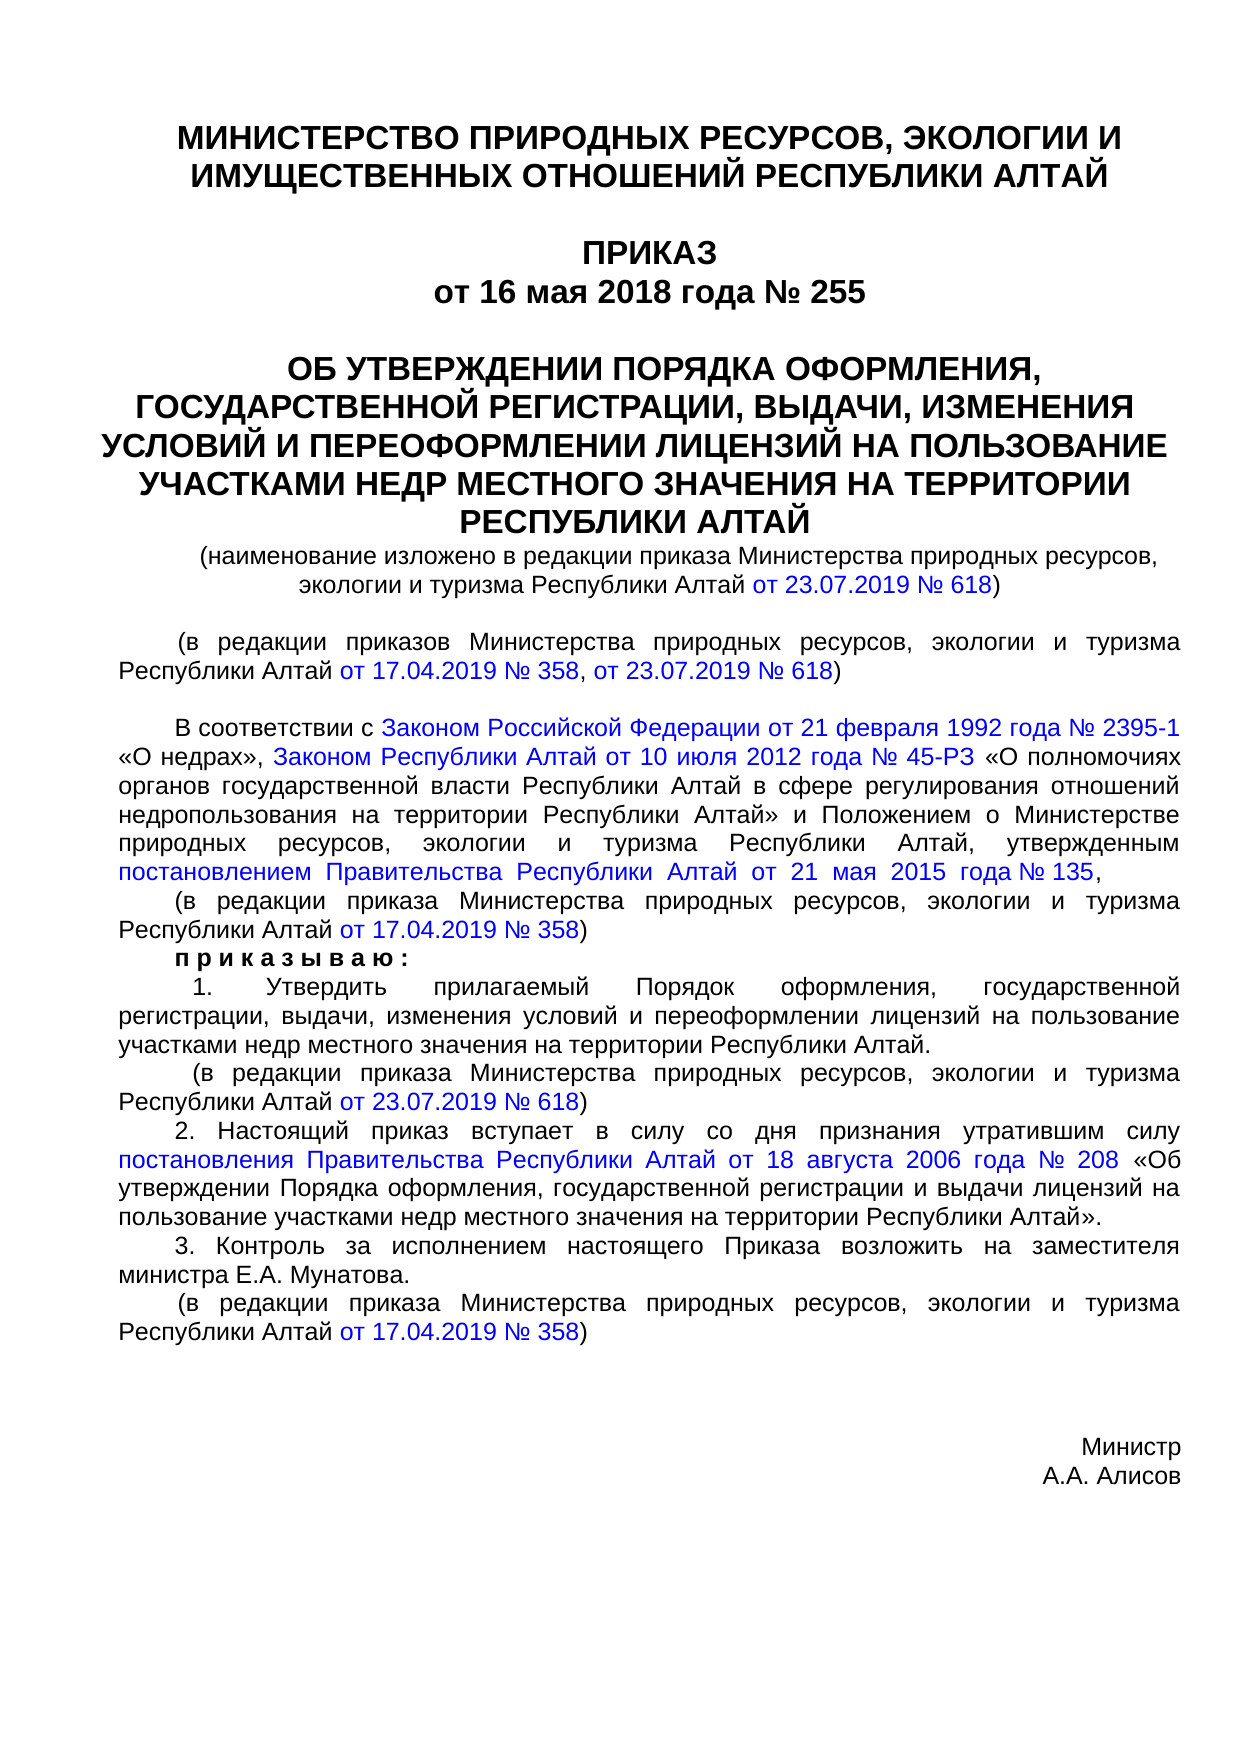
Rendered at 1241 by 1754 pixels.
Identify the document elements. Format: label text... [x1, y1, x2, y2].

list Утвердить прилагаемый Порядок оформления, государственной регистрации, выдачи, изменения условий и переоформлении лицензий на пользование участками недр местного значения на территории Республики Алтай. [118, 972, 1181, 1058]
text (в редакции приказа Министерства природных ресурсов, экологии и туризма Республики Алтай от 17.04.2019 № 358) [118, 1288, 1181, 1346]
text МИНИСТЕРСТВО ПРИРОДНЫХ РЕСУРСОВ, ЭКОЛОГИИ И ИМУЩЕСТВЕННЫХ ОТНОШЕНИЙ РЕСПУБЛИКИ АЛТАЙ [118, 118, 1181, 195]
text 3. Контроль за исполнением настоящего Приказа возложить на заместителя министра Е.А. Мунатова. [118, 1231, 1181, 1288]
text ОБ УТВЕРЖДЕНИИ ПОРЯДКА ОФОРМЛЕНИЯ, ГОСУДАРСТВЕННОЙ РЕГИСТРАЦИИ, ВЫДАЧИ, ИЗМЕНЕНИЯ УСЛОВИЙ И ПЕРЕОФОРМЛЕНИИ ЛИЦЕНЗИЙ НА ПОЛЬЗОВАНИЕ УЧАСТКАМИ НЕДР МЕСТНОГО ЗНАЧЕНИЯ НА ТЕРРИТОРИИ РЕСПУБЛИКИ АЛТАЙ [88, 349, 1181, 541]
text ПРИКАЗ [118, 233, 1181, 272]
text А.А. Алисов [118, 1461, 1181, 1490]
text п р и к а з ы в а ю : [118, 943, 1181, 972]
text (в редакции приказа Министерства природных ресурсов, экологии и туризма Республики Алтай от 17.04.2019 № 358) [118, 886, 1181, 943]
text В соответствии с Законом Российской Федерации от 21 февраля 1992 года № 2395-1 «О недрах», Законом Республики Алтай от 10 июля 2012 года № 45-РЗ «О полномочиях органов государственной власти Республики Алтай в сфере регулирования отношений недропользования на территории Республики Алтай» и Положением о Министерстве природных ресурсов, экологии и туризма Республики Алтай, утвержденным постановлением Правительства Республики Алтай от 21 мая 2015 года № 135, [118, 713, 1181, 886]
text Министр [118, 1432, 1181, 1461]
text (в редакции приказов Министерства природных ресурсов, экологии и туризма Республики Алтай от 17.04.2019 № 358, от 23.07.2019 № 618) [118, 627, 1181, 685]
text 2. Настоящий приказ вступает в силу со дня признания утратившим силу постановления Правительства Республики Алтай от 18 августа 2006 года № 208 «Об утверждении Порядка оформления, государственной регистрации и выдачи лицензий на пользование участками недр местного значения на территории Республики Алтай». [118, 1116, 1181, 1231]
text от 16 мая 2018 года № 255 [118, 272, 1181, 310]
text (наименование изложено в редакции приказа Министерства природных ресурсов, экологии и туризма Республики Алтай от 23.07.2019 № 618) [118, 541, 1181, 598]
text (в редакции приказа Министерства природных ресурсов, экологии и туризма Республики Алтай от 23.07.2019 № 618) [118, 1058, 1181, 1116]
